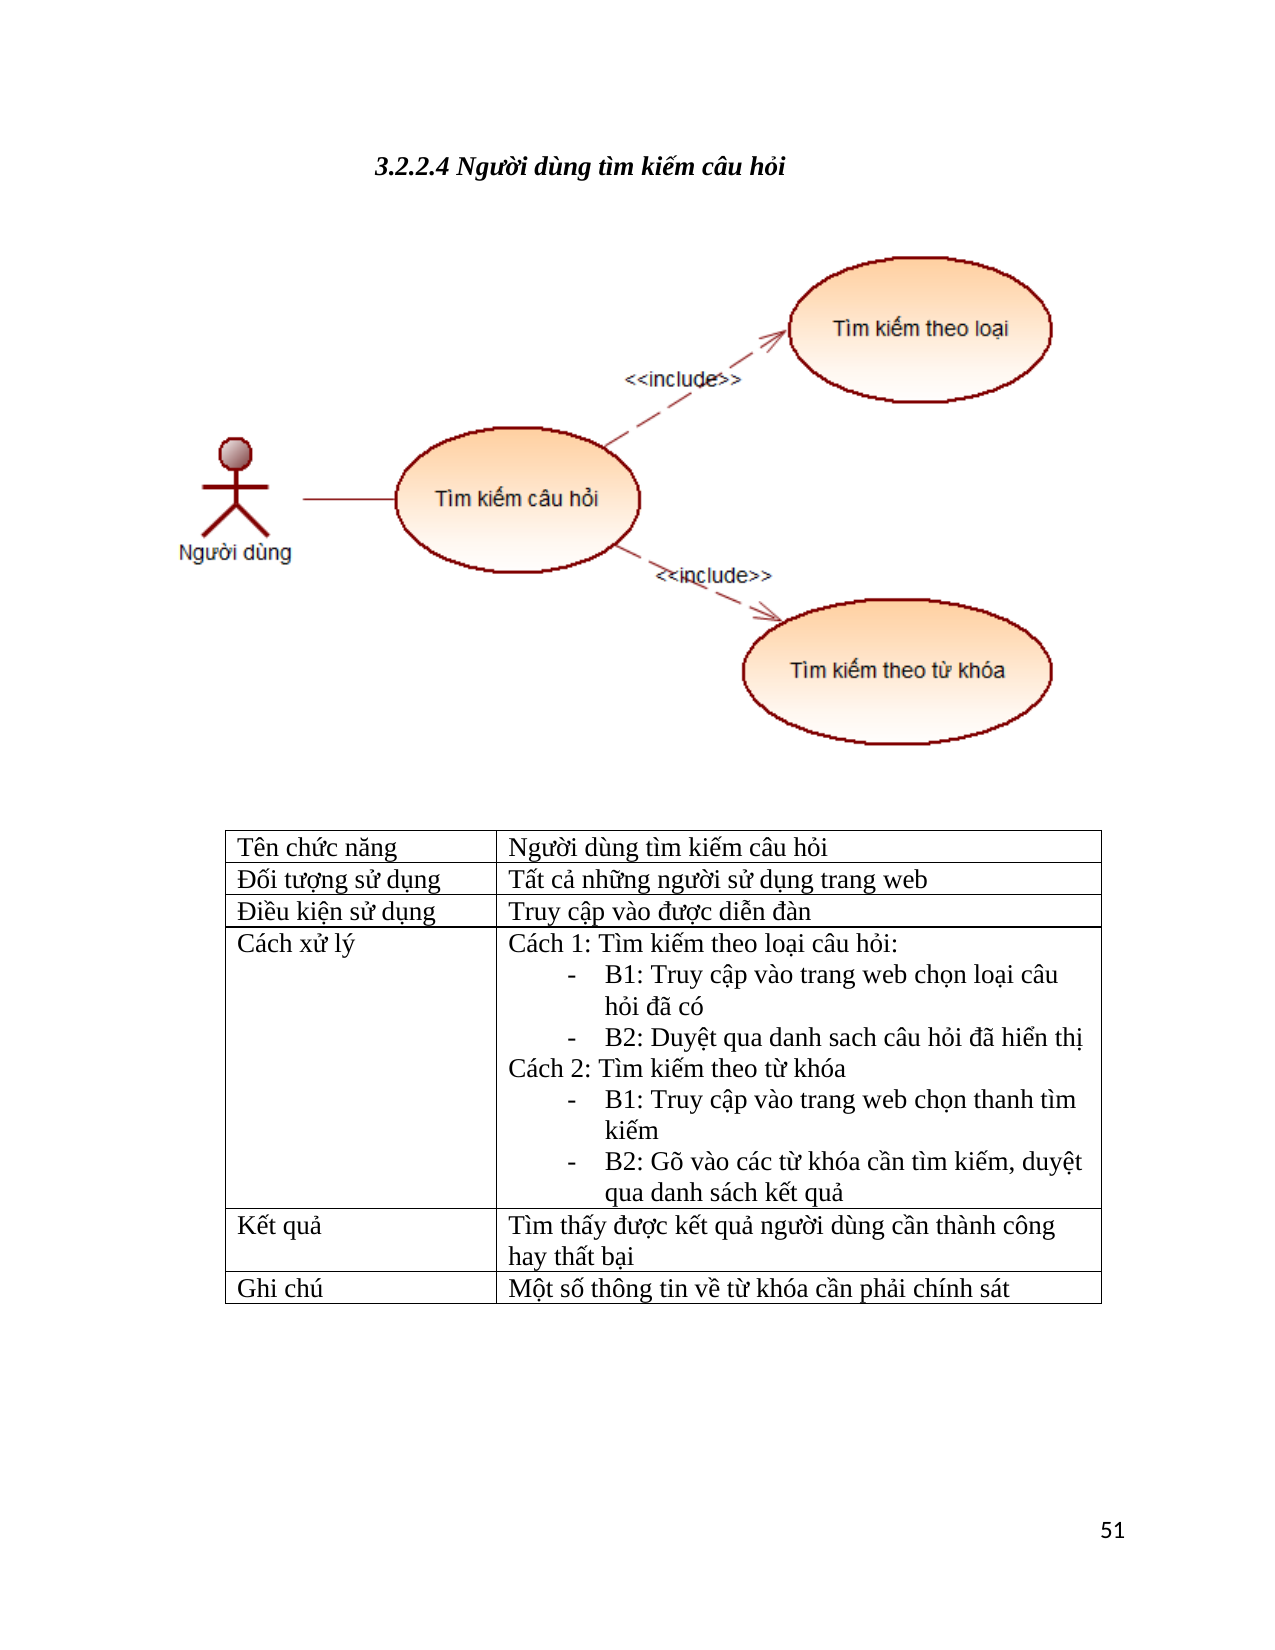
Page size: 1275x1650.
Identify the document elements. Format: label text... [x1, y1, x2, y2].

table_cell Một số thông tin về từ khóa cần phải chính sát [497, 1272, 1101, 1303]
table_cell Cách xử lý [226, 928, 496, 1208]
table_header Người dùng tìm kiếm câu hỏi [497, 831, 1101, 862]
subtitle 3.2.2.4 Người dùng tìm kiếm câu hỏi [300, 150, 1125, 181]
table_cell Ghi chú [226, 1272, 496, 1303]
table_cell Truy cập vào được diễn đàn [497, 895, 1101, 926]
table_cell Đối tượng sử dụng [226, 863, 496, 894]
table_cell Tất cả những người sử dụng trang web [497, 863, 1101, 894]
table_cell Điều kiện sử dụng [226, 895, 496, 926]
picture [150, 210, 1102, 830]
table_cell Tìm thấy được kết quả người dùng cần thành công hay thất bại [497, 1209, 1101, 1271]
table_cell Kết quả [226, 1209, 496, 1271]
table_cell Cách 1: Tìm kiếm theo loại câu hỏi: B1: Truy cập vào trang web chọn loại câu hỏi đã có B2: Duyệt qua danh sach câu hỏi đã hiển thị Cách 2: Tìm kiếm theo từ khóa B1: Truy cập vào trang web chọn thanh tìm kiếm B2: Gõ vào các từ khóa cần tìm kiếm, duyệt qua danh sách kết quả [497, 928, 1101, 1208]
table_header Tên chức năng [226, 831, 496, 862]
